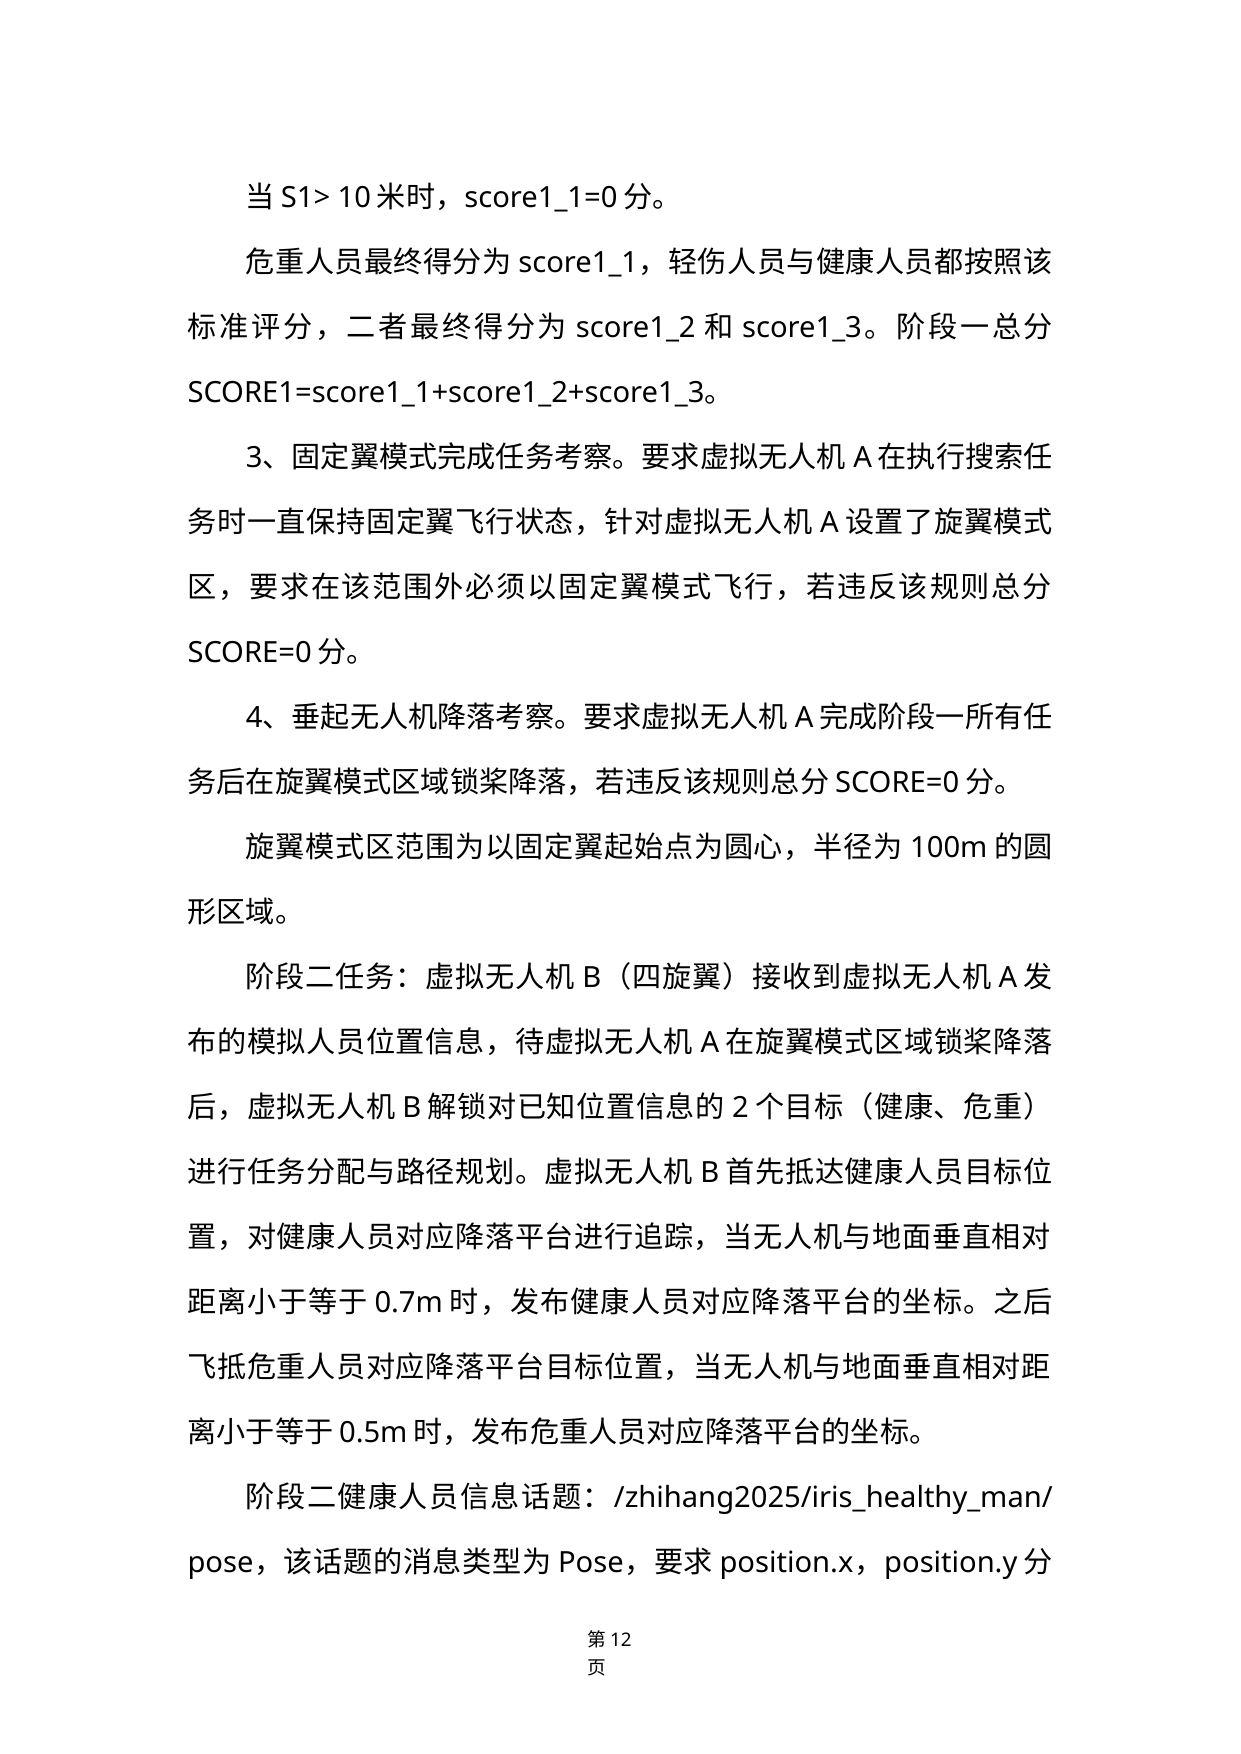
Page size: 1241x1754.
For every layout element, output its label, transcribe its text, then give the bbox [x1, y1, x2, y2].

text 旋翼模式区范围为以固定翼起始点为圆心，半径为100m的圆形区域。 [187, 812, 1053, 942]
text 阶段二任务：虚拟无人机B（四旋翼）接收到虚拟无人机A发布的模拟人员位置信息，待虚拟无人机A在旋翼模式区域锁桨降落后，虚拟无人机B解锁对已知位置信息的2个目标（健康、危重）进行任务分配与路径规划。虚拟无人机B首先抵达健康人员目标位置，对健康人员对应降落平台进行追踪，当无人机与地面垂直相对距离小于等于0.7m时，发布健康人员对应降落平台的坐标。之后飞抵危重人员对应降落平台目标位置，当无人机与地面垂直相对距离小于等于0.5m时，发布危重人员对应降落平台的坐标。 [187, 942, 1053, 1462]
text 当S1> 10米时，score1_1=0分。 [187, 162, 1053, 227]
text 危重人员最终得分为score1_1，轻伤人员与健康人员都按照该标准评分，二者最终得分为score1_2和score1_3。阶段一总分SCORE1=score1_1+score1_2+score1_3。 [187, 227, 1053, 422]
text 3、固定翼模式完成任务考察。要求虚拟无人机A在执行搜索任务时一直保持固定翼飞行状态，针对虚拟无人机A设置了旋翼模式区，要求在该范围外必须以固定翼模式飞行，若违反该规则总分SCORE=0分。 [187, 422, 1053, 682]
text 4、垂起无人机降落考察。要求虚拟无人机A完成阶段一所有任务后在旋翼模式区域锁桨降落，若违反该规则总分SCORE=0分。 [187, 682, 1053, 812]
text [187, 1462, 1053, 1592]
